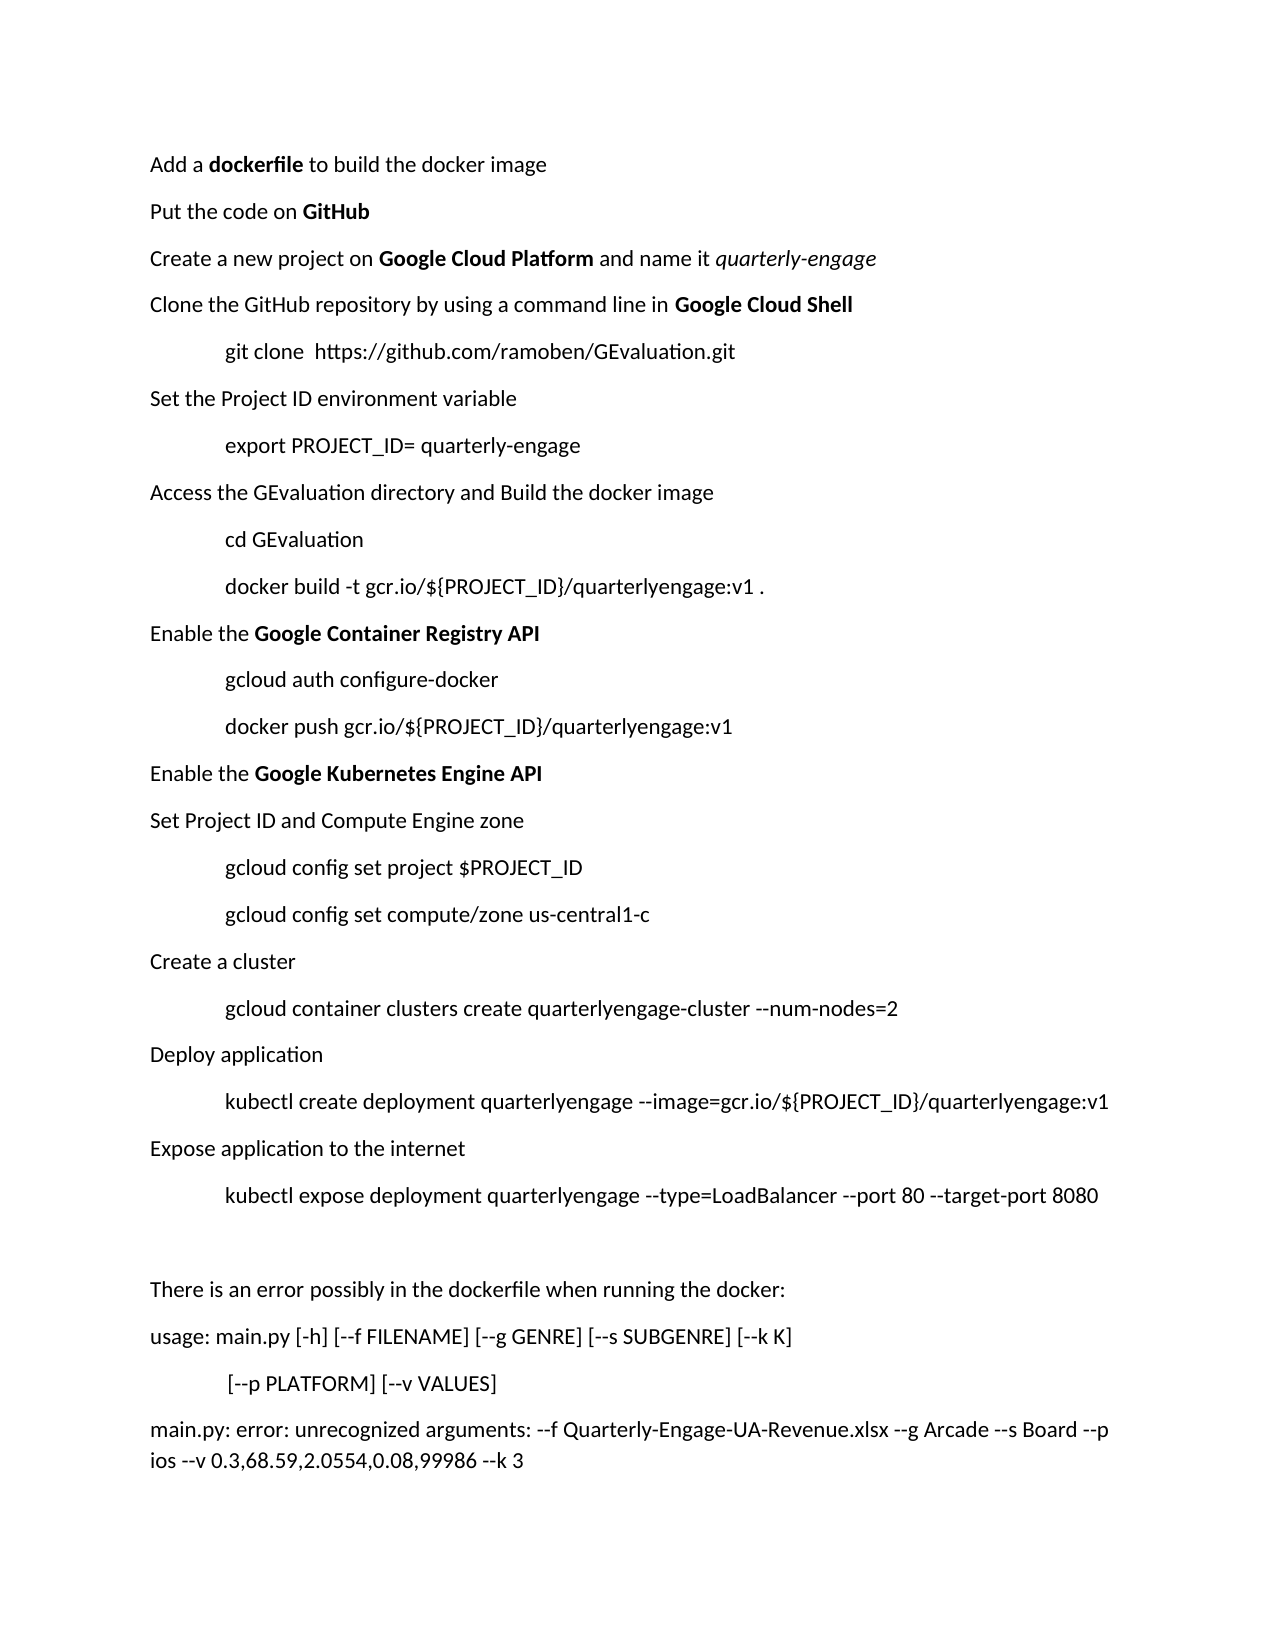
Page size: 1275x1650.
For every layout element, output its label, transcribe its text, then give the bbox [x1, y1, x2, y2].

text Add a dockerfile to build the docker image [150, 150, 1125, 178]
text gcloud config set compute/zone us-central1-c [150, 900, 1125, 928]
text There is an error possibly in the dockerfile when running the docker: [150, 1275, 1125, 1303]
text export PROJECT_ID= quarterly-engage [150, 431, 1125, 459]
text Enable the Google Container Registry API [150, 619, 1125, 647]
text Enable the Google Kubernetes Engine API [150, 759, 1125, 787]
text Set Project ID and Compute Engine zone [150, 806, 1125, 834]
text docker push gcr.io/${PROJECT_ID}/quarterlyengage:v1 [150, 712, 1125, 741]
text kubectl expose deployment quarterlyengage --type=LoadBalancer --port 80 --target-port 8080 [150, 1181, 1125, 1209]
text kubectl create deployment quarterlyengage --image=gcr.io/${PROJECT_ID}/quarterlyengage:v1 [150, 1087, 1125, 1116]
text Set the Project ID environment variable [150, 384, 1125, 412]
text Expose application to the internet [150, 1134, 1125, 1162]
text usage: main.py [-h] [--f FILENAME] [--g GENRE] [--s SUBGENRE] [--k K] [150, 1322, 1125, 1350]
text gcloud container clusters create quarterlyengage-cluster --num-nodes=2 [150, 994, 1125, 1022]
text gcloud auth configure-docker [150, 666, 1125, 694]
text Put the code on GitHub [150, 197, 1125, 225]
text git clone https://github.com/ramoben/GEvaluation.git [150, 337, 1125, 366]
text docker build -t gcr.io/${PROJECT_ID}/quarterlyengage:v1 . [150, 572, 1125, 600]
text Clone the GitHub repository by using a command line in Google Cloud Shell [150, 291, 1125, 319]
text Deploy application [150, 1041, 1125, 1069]
text main.py: error: unrecognized arguments: --f Quarterly-Engage-UA-Revenue.xlsx --g Arcade --s Board --p ios --v 0.3,68.59,2.0554,0.08,99986 --k 3 [150, 1416, 1125, 1474]
text Create a new project on Google Cloud Platform and name it quarterly-engage [150, 244, 1125, 272]
text [--p PLATFORM] [--v VALUES] [150, 1369, 1125, 1397]
text Access the GEvaluation directory and Build the docker image [150, 478, 1125, 506]
text cd GEvaluation [150, 525, 1125, 553]
text gcloud config set project $PROJECT_ID [150, 853, 1125, 881]
text Create a cluster [150, 947, 1125, 975]
